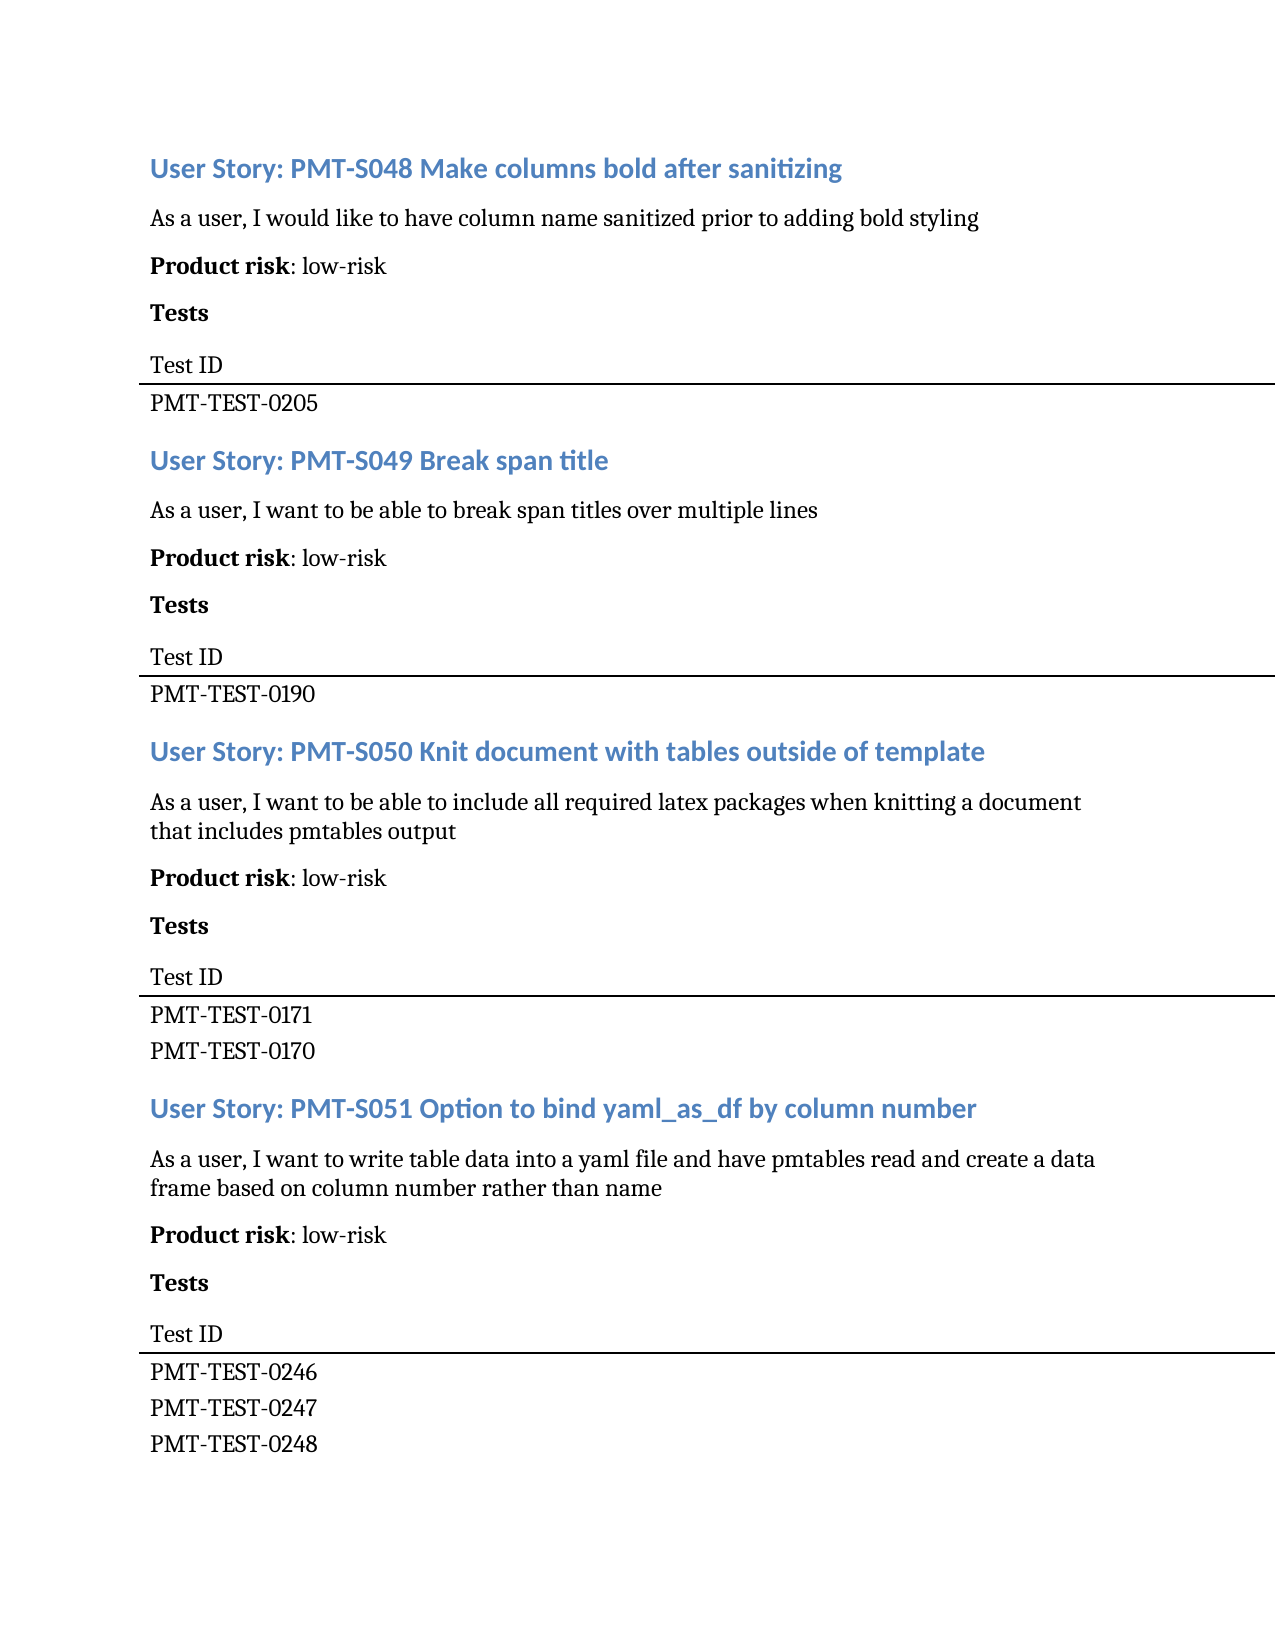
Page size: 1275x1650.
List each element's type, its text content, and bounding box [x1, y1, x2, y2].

table_header Test ID [139, 1316, 1275, 1352]
text Tests [150, 591, 1125, 620]
table_cell PMT-TEST-0247 [139, 1390, 1275, 1426]
text Tests [150, 1268, 1125, 1297]
table_cell PMT-TEST-0248 [139, 1426, 1275, 1462]
text Product risk: low-risk [150, 544, 1125, 572]
text As a user, I would like to have column name sanitized prior to adding bold styling [150, 204, 1125, 233]
table_cell PMT-TEST-0170 [139, 1033, 1275, 1069]
subtitle User Story: PMT-S051 Option to bind yaml_as_df by column number [150, 1090, 1125, 1126]
table_header Test ID [139, 639, 1275, 675]
table_cell PMT-TEST-0190 [139, 677, 1275, 713]
table_header Test ID [139, 347, 1275, 383]
subtitle User Story: PMT-S050 Knit document with tables outside of template [150, 733, 1125, 769]
text Product risk: low-risk [150, 1221, 1125, 1250]
text Product risk: low-risk [150, 252, 1125, 281]
text As a user, I want to be able to break span titles over multiple lines [150, 496, 1125, 525]
text Product risk: low-risk [150, 864, 1125, 893]
table_cell PMT-TEST-0171 [139, 997, 1275, 1033]
text As a user, I want to write table data into a yaml file and have pmtables read and create a data frame based on column number rather than name [150, 1145, 1125, 1202]
text Tests [150, 912, 1125, 940]
subtitle User Story: PMT-S049 Break span title [150, 442, 1125, 477]
table_header Test ID [139, 959, 1275, 995]
table_cell PMT-TEST-0246 [139, 1354, 1275, 1390]
text As a user, I want to be able to include all required latex packages when knitting a document that includes pmtables output [150, 788, 1125, 845]
subtitle User Story: PMT-S048 Make columns bold after sanitizing [150, 150, 1125, 186]
table_cell PMT-TEST-0205 [139, 385, 1275, 421]
text Tests [150, 299, 1125, 328]
